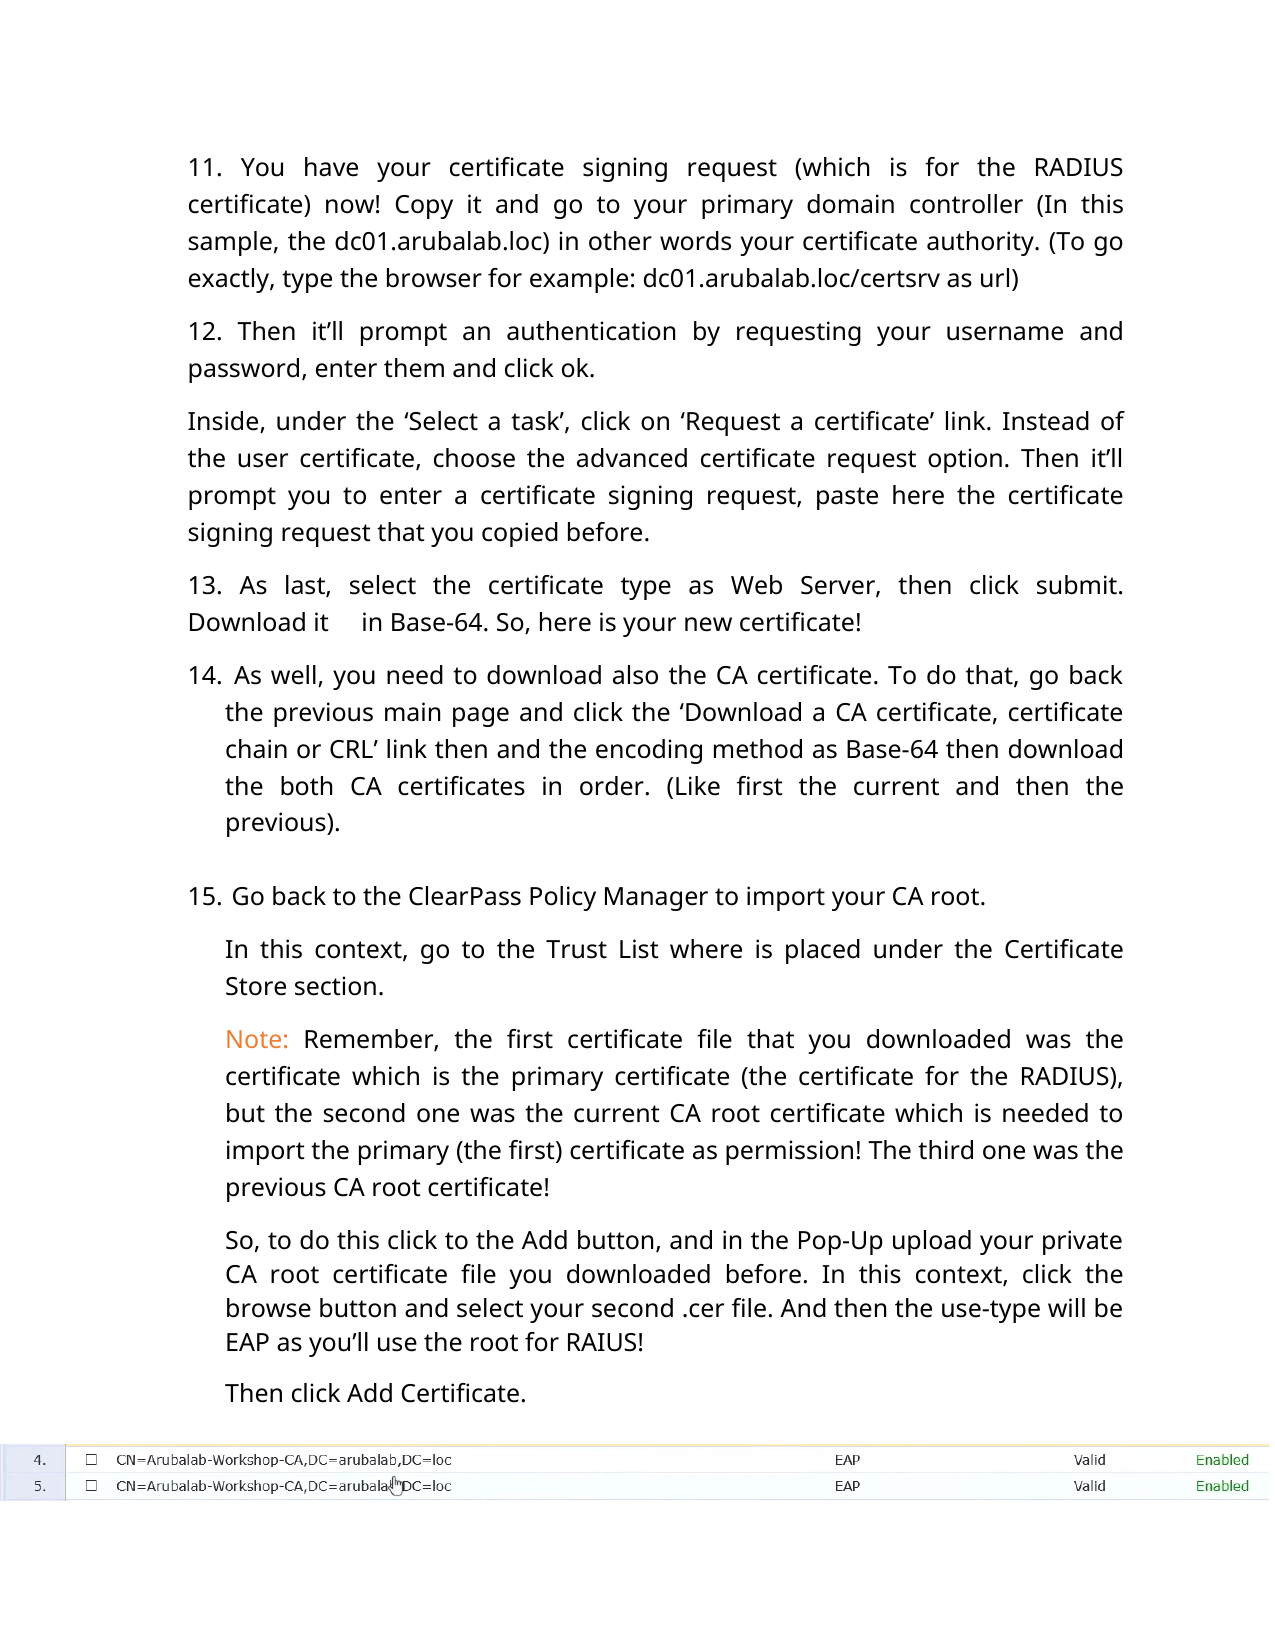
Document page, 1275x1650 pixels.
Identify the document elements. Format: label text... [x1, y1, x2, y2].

picture [0, 1444, 1269, 1501]
text So, to do this click to the Add button, and in the Pop-Up upload your private CA root certificate file you downloaded before. In this context, click the browse button and select your second .cer file. And then the use-type will be EAP as you’ll use the root for RAIUS! [225, 1223, 1125, 1359]
text 12. Then it’ll prompt an authentication by requesting your username and password, enter them and click ok. [187, 314, 1125, 384]
text 11. You have your certificate signing request (which is for the RADIUS certificate) now! Copy it and go to your primary domain controller (In this sample, the dc01.arubalab.loc) in other words your certificate authority. (To go exactly, type the browser for example: dc01.arubalab.loc/certsrv as url) [187, 150, 1125, 294]
text Then click Add Certificate. [225, 1376, 1125, 1410]
text Note: Remember, the first certificate file that you downloaded was the certificate which is the primary certificate (the certificate for the RADIUS), but the second one was the current CA root certificate which is needed to import the primary (the first) certificate as permission! The third one was the previous CA root certificate! [225, 1022, 1125, 1203]
list As well, you need to download also the CA certificate. To do that, go back the previous main page and click the ‘Download a CA certificate, certificate chain or CRL’ link then and the encoding method as Base-64 then download the both CA certificates in order. (Like first the current and then the previous). [187, 658, 1125, 839]
text Inside, under the ‘Select a task’, click on ‘Request a certificate’ link. Instead of the user certificate, choose the advanced certificate request option. Then it’ll prompt you to enter a certificate signing request, paste here the certificate signing request that you copied before. [187, 404, 1125, 548]
text 13. As last, select the certificate type as Web Server, then click submit. Download it in Base-64. So, here is your new certificate! [187, 568, 1125, 638]
text In this context, go to the Trust List where is placed under the Certificate Store section. [225, 932, 1125, 1003]
list Go back to the ClearPass Policy Manager to import your CA root. [187, 878, 1125, 913]
